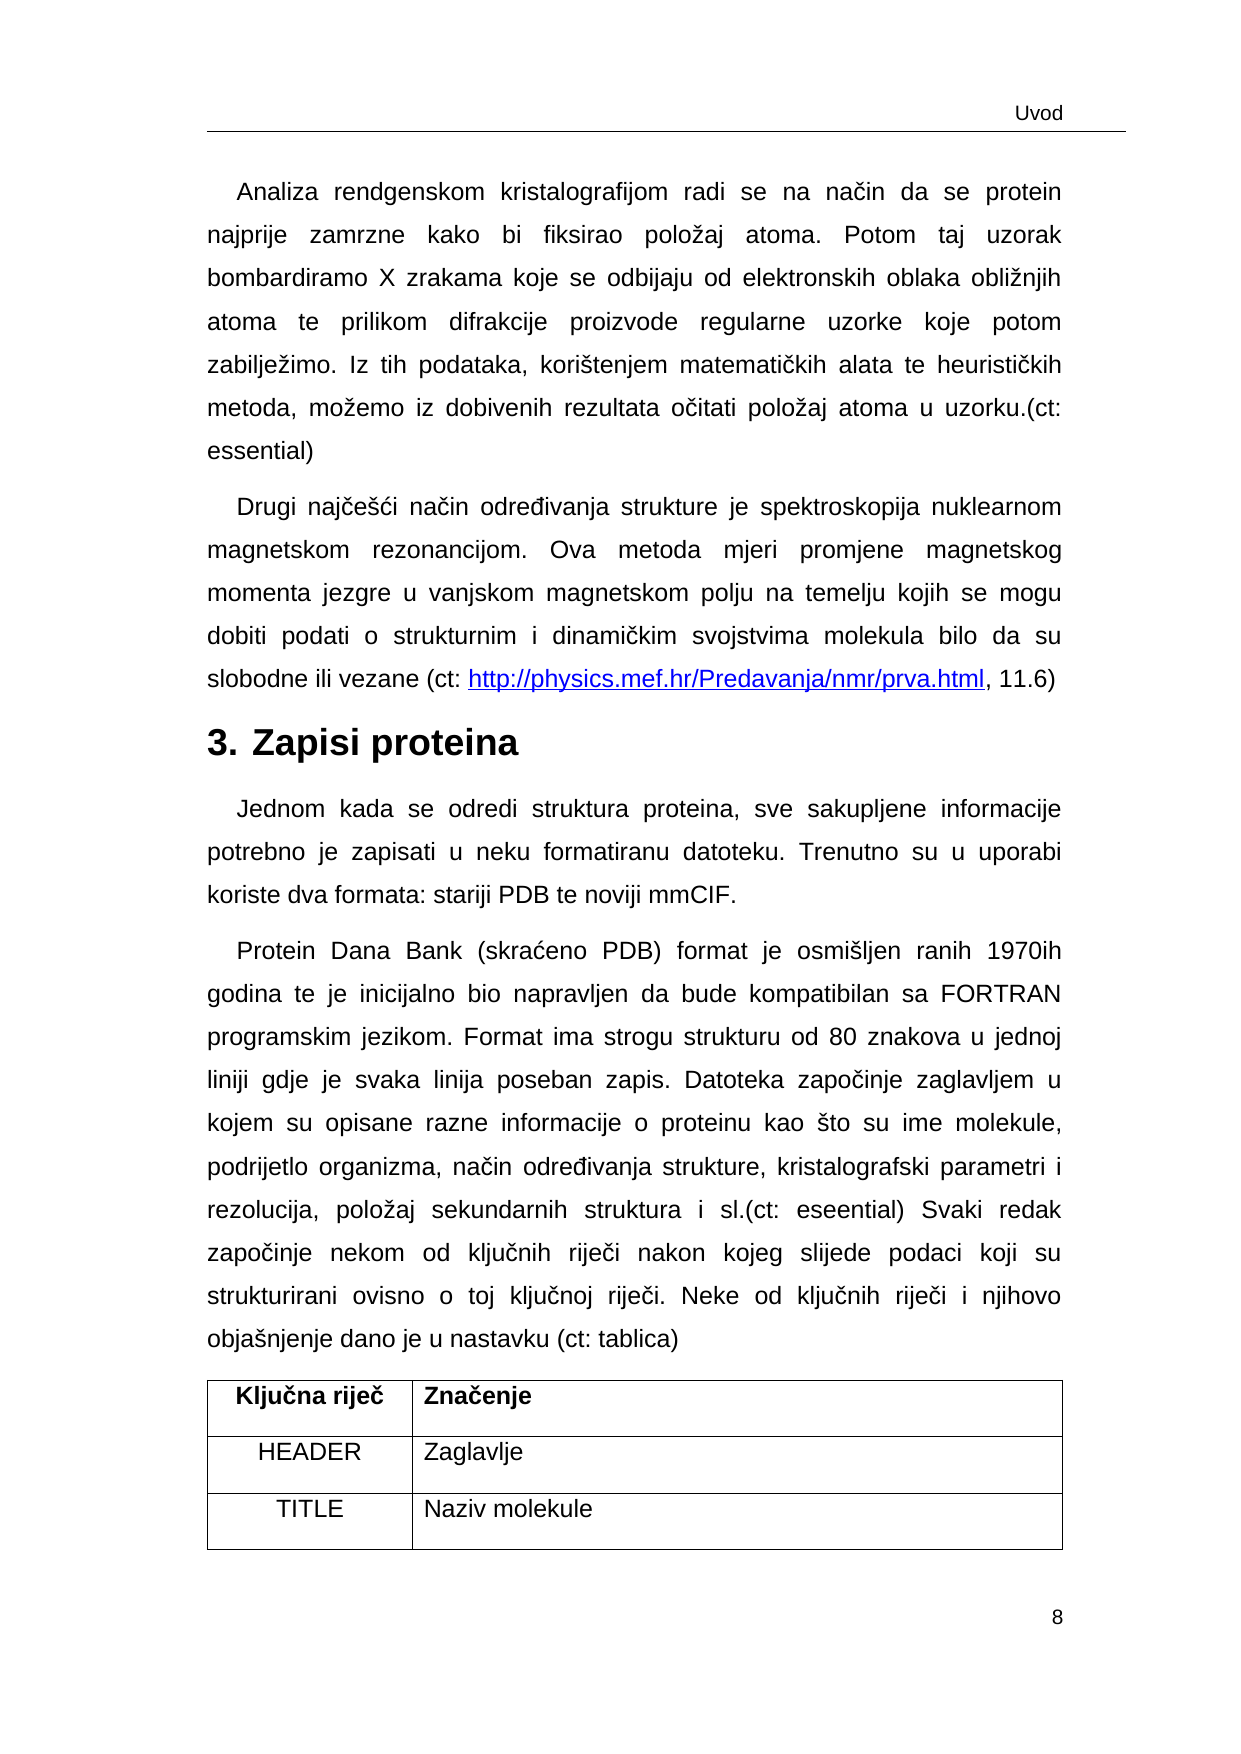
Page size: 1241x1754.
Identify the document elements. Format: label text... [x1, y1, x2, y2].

table_cell TITLE [208, 1494, 412, 1549]
text Jednom kada se odredi struktura proteina, sve sakupljene informacije potrebno je zapisati u neku formatiranu datoteku. Trenutno su u uporabi koriste dva formata: stariji PDB te noviji mmCIF. [207, 794, 1063, 909]
subtitle Zapisi proteina [207, 720, 1063, 763]
text Drugi najčešći način određivanja strukture je spektroskopija nuklearnom magnetskom rezonancijom. Ova metoda mjeri promjene magnetskog momenta jezgre u vanjskom magnetskom polju na temelju kojih se mogu dobiti podati o strukturnim i dinamičkim svojstvima molekula bilo da su slobodne ili vezane (ct: http://physics.mef.hr/Predavanja/nmr/prva.html, 11.6) [207, 492, 1063, 693]
table_header Ključna riječ [208, 1381, 412, 1436]
table_cell Naziv molekule [413, 1494, 1062, 1549]
text Protein Dana Bank (skraćeno PDB) format je osmišljen ranih 1970ih godina te je inicijalno bio napravljen da bude kompatibilan sa FORTRAN programskim jezikom. Format ima strogu strukturu od 80 znakova u jednoj liniji gdje je svaka linija poseban zapis. Datoteka započinje zaglavljem u kojem su opisane razne informacije o proteinu kao što su ime molekule, podrijetlo organizma, način određivanja strukture, kristalografski parametri i rezolucija, položaj sekundarnih struktura i sl.(ct: eseential) Svaki redak započinje nekom od ključnih riječi nakon kojeg slijede podaci koji su strukturirani ovisno o toj ključnoj riječi. Neke od ključnih riječi i njihovo objašnjenje dano je u nastavku (ct: tablica) [207, 936, 1063, 1353]
table_cell HEADER [208, 1437, 412, 1493]
text Analiza rendgenskom kristalografijom radi se na način da se protein najprije zamrzne kako bi fiksirao položaj atoma. Potom taj uzorak bombardiramo X zrakama koje se odbijaju od elektronskih oblaka obližnjih atoma te prilikom difrakcije proizvode regularne uzorke koje potom zabilježimo. Iz tih podataka, korištenjem matematičkih alata te heurističkih metoda, možemo iz dobivenih rezultata očitati položaj atoma u uzorku.(ct: essential) [207, 177, 1063, 465]
table_header Značenje [413, 1381, 1062, 1436]
table_cell Zaglavlje [413, 1437, 1062, 1493]
